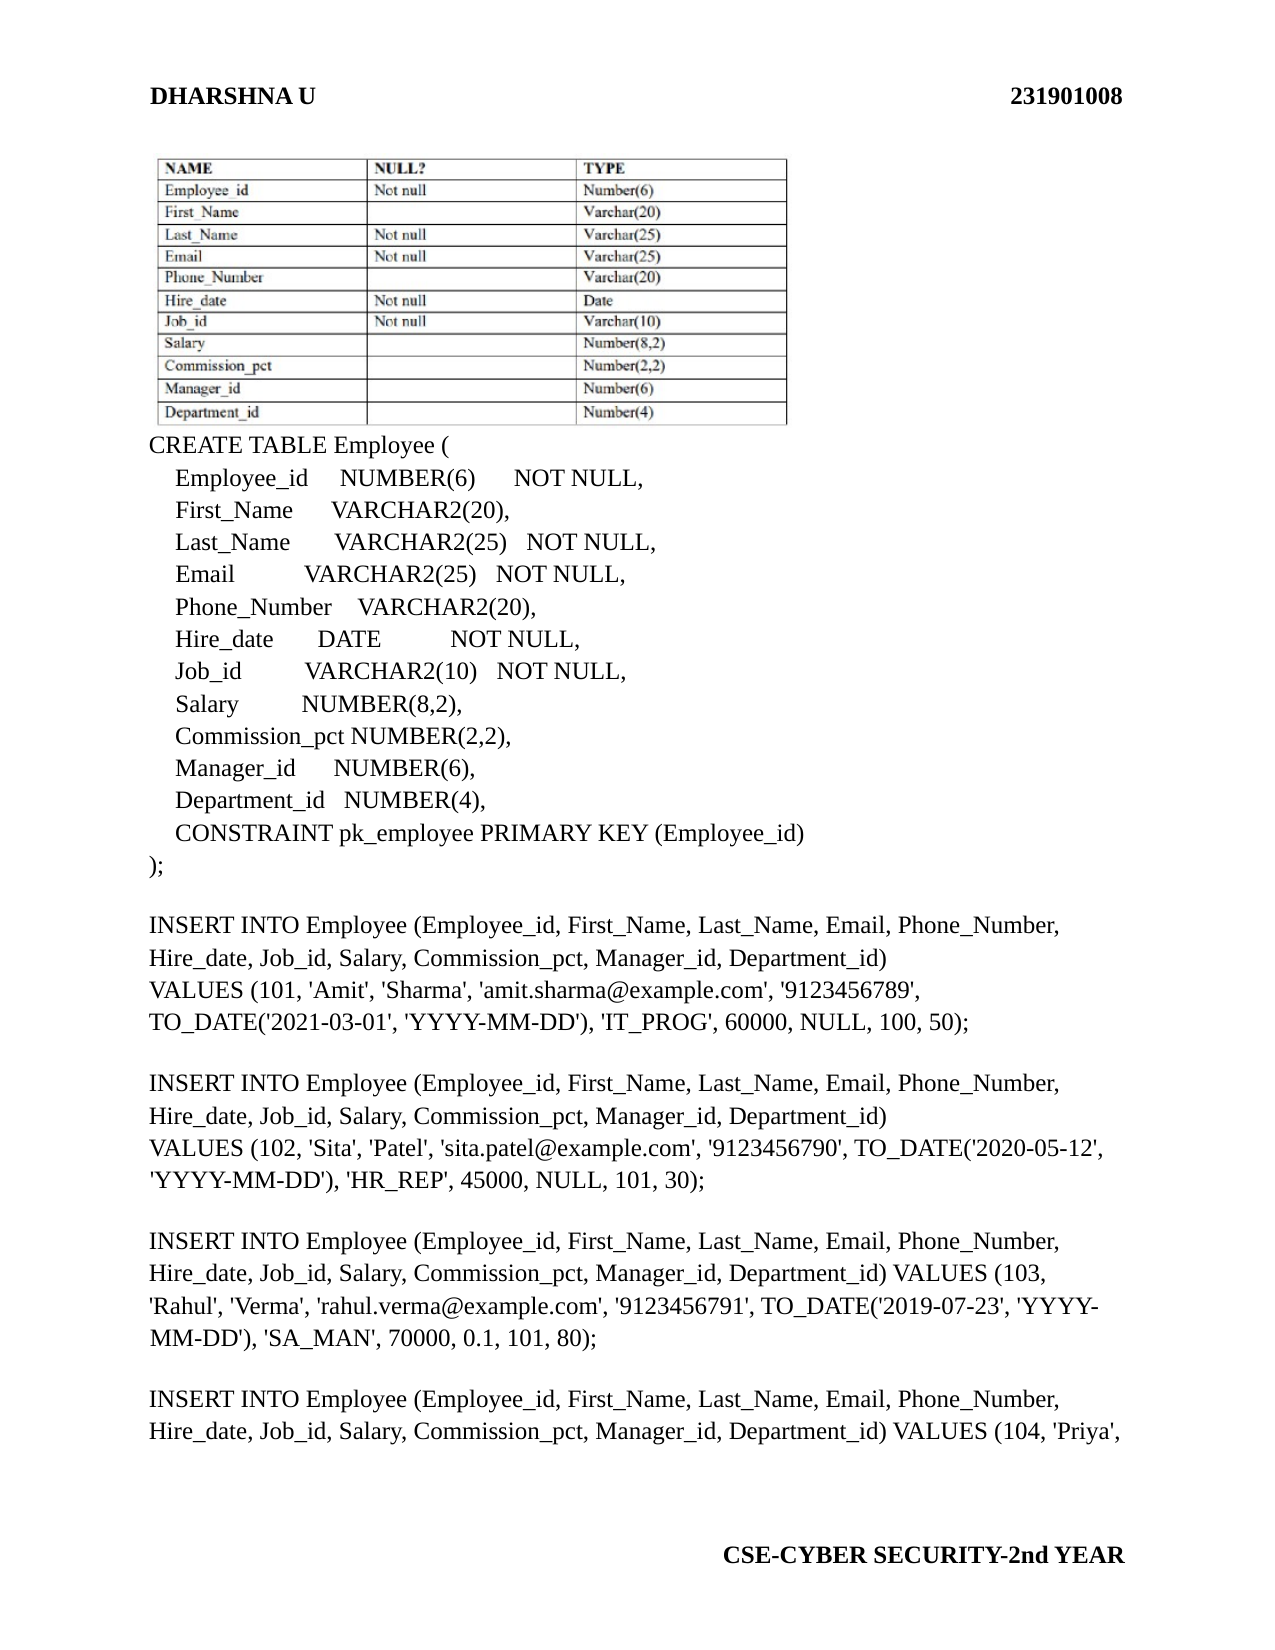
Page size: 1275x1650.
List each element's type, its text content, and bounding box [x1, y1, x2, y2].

text 'Rahul', 'Verma', 'rahul.verma@example.com', '9123456791', TO_DATE('2019-07-23', 'YYYY-MM-DD'), 'SA_MAN', 70000, 0.1, 101, 80); [148, 1291, 1123, 1352]
text VALUES (102, 'Sita', 'Patel', 'sita.patel@example.com', '9123456790', TO_DATE('2020-05-12', 'YYYY-MM-DD'), 'HR_REP', 45000, NULL, 101, 30); [148, 1133, 1123, 1194]
text Department_id NUMBER(4), [150, 786, 1123, 814]
text CONSTRAINT pk_employee PRIMARY KEY (Employee_id) [175, 818, 1123, 847]
text Phone_Number VARCHAR2(20), [150, 592, 1123, 621]
text INSERT INTO Employee (Employee_id, First_Name, Last_Name, Email, Phone_Number, [148, 911, 1123, 939]
text Hire_date, Job_id, Salary, Commission_pct, Manager_id, Department_id) [148, 943, 1123, 972]
text VALUES (101, 'Amit', 'Sharma', 'amit.sharma@example.com', '9123456789', [148, 975, 1123, 1004]
text Manager_id NUMBER(6), [150, 753, 1123, 782]
text TO_DATE('2021-03-01', 'YYYY-MM-DD'), 'IT_PROG', 60000, NULL, 100, 50); [148, 1007, 1123, 1036]
picture [153, 153, 793, 429]
text INSERT INTO Employee (Employee_id, First_Name, Last_Name, Email, Phone_Number, [148, 1068, 1123, 1097]
text Hire_date, Job_id, Salary, Commission_pct, Manager_id, Department_id) [148, 1101, 1123, 1129]
text Hire_date, Job_id, Salary, Commission_pct, Manager_id, Department_id) VALUES (103, [148, 1258, 1123, 1287]
text Commission_pct NUMBER(2,2), [175, 721, 1123, 750]
text Last_Name VARCHAR2(25) NOT NULL, [150, 527, 1123, 556]
text First_Name VARCHAR2(20), [150, 495, 1123, 524]
text CREATE TABLE Employee ( [148, 430, 1123, 459]
text Salary NUMBER(8,2), [150, 689, 1123, 717]
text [148, 1384, 1123, 1413]
text ); [148, 850, 1123, 879]
text Email VARCHAR2(25) NOT NULL, [150, 559, 1123, 588]
text Hire_date, Job_id, Salary, Commission_pct, Manager_id, Department_id) VALUES (104, 'Priya', [148, 1416, 1123, 1445]
text Hire_date DATE NOT NULL, [150, 624, 1123, 653]
text INSERT INTO Employee (Employee_id, First_Name, Last_Name, Email, Phone_Number, [148, 1226, 1123, 1255]
text Job_id VARCHAR2(10) NOT NULL, [150, 656, 1123, 685]
text Employee_id NUMBER(6) NOT NULL, [150, 463, 1123, 491]
